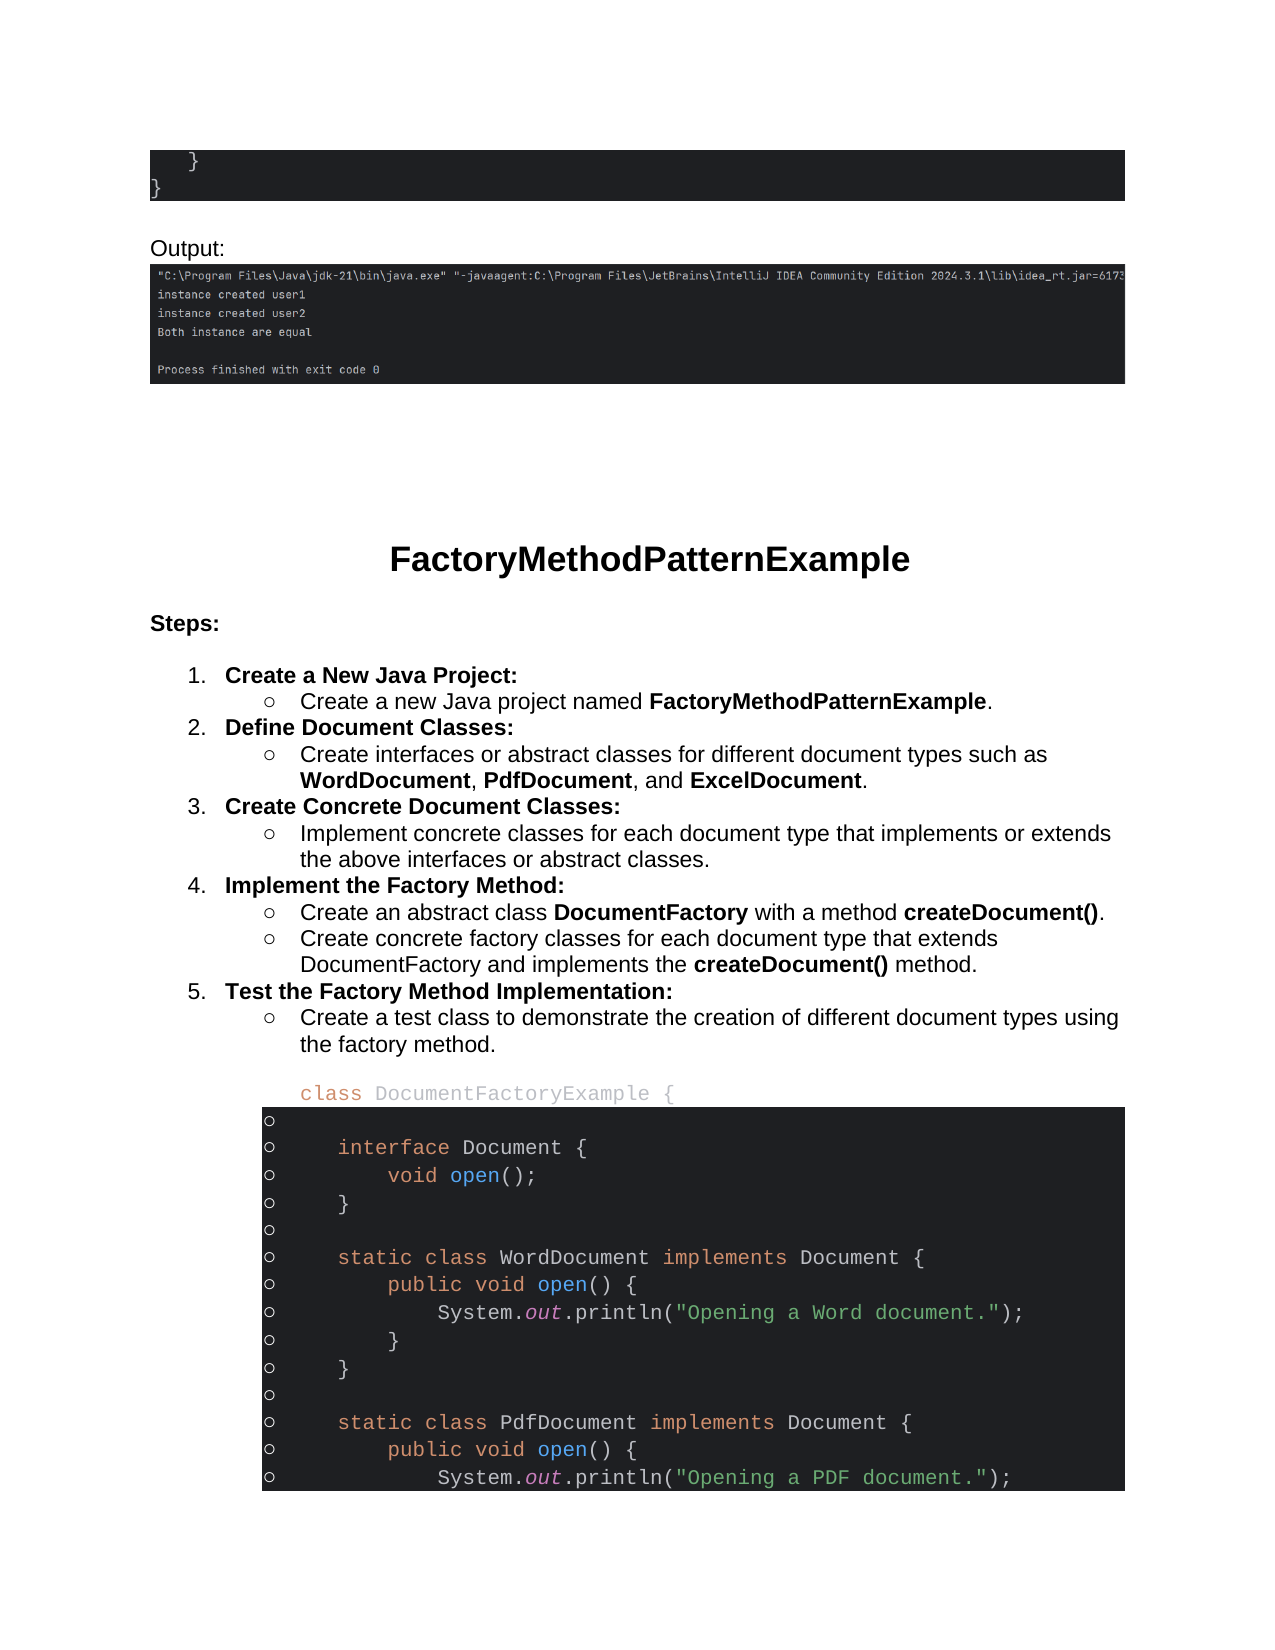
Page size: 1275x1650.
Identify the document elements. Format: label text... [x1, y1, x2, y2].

list Create a New Java Project: [187, 662, 1125, 688]
text FactoryMethodPatternExample [150, 538, 1125, 579]
picture [150, 264, 1125, 384]
list System.out.println("Opening a PDF document."); [262, 1463, 1125, 1491]
list Test the Factory Method Implementation: [187, 978, 1125, 1004]
list void open(); [262, 1161, 1125, 1189]
list Implement the Factory Method: [187, 872, 1125, 899]
text } [150, 150, 1125, 174]
list public void open() { [262, 1435, 1125, 1463]
list Define Document Classes: [187, 714, 1125, 741]
list interface Document { [262, 1133, 1125, 1161]
list Create concrete factory classes for each document type that extends DocumentFactory and implements the createDocument() method. [262, 925, 1125, 978]
list Create an abstract class DocumentFactory with a method createDocument(). [262, 899, 1125, 925]
list } [262, 1353, 1125, 1381]
list public void open() { [262, 1270, 1125, 1298]
list Create a new Java project named FactoryMethodPatternExample. [262, 688, 1125, 714]
list Create Concrete Document Classes: [187, 793, 1125, 820]
list System.out.println("Opening a Word document."); [262, 1298, 1125, 1326]
text } [150, 177, 1125, 201]
list } [262, 1326, 1125, 1353]
list static class WordDocument implements Document { [262, 1243, 1125, 1270]
list Create a test class to demonstrate the creation of different document types using the factory method. class DocumentFactoryExample { [262, 1004, 1125, 1107]
text Steps: [150, 610, 1125, 637]
list Create interfaces or abstract classes for different document types such as WordDocument, PdfDocument, and ExcelDocument. [262, 741, 1125, 793]
list static class PdfDocument implements Document { [262, 1408, 1125, 1435]
list Implement concrete classes for each document type that implements or extends the above interfaces or abstract classes. [262, 820, 1125, 872]
list } [262, 1189, 1125, 1216]
text Output: [150, 204, 1125, 264]
